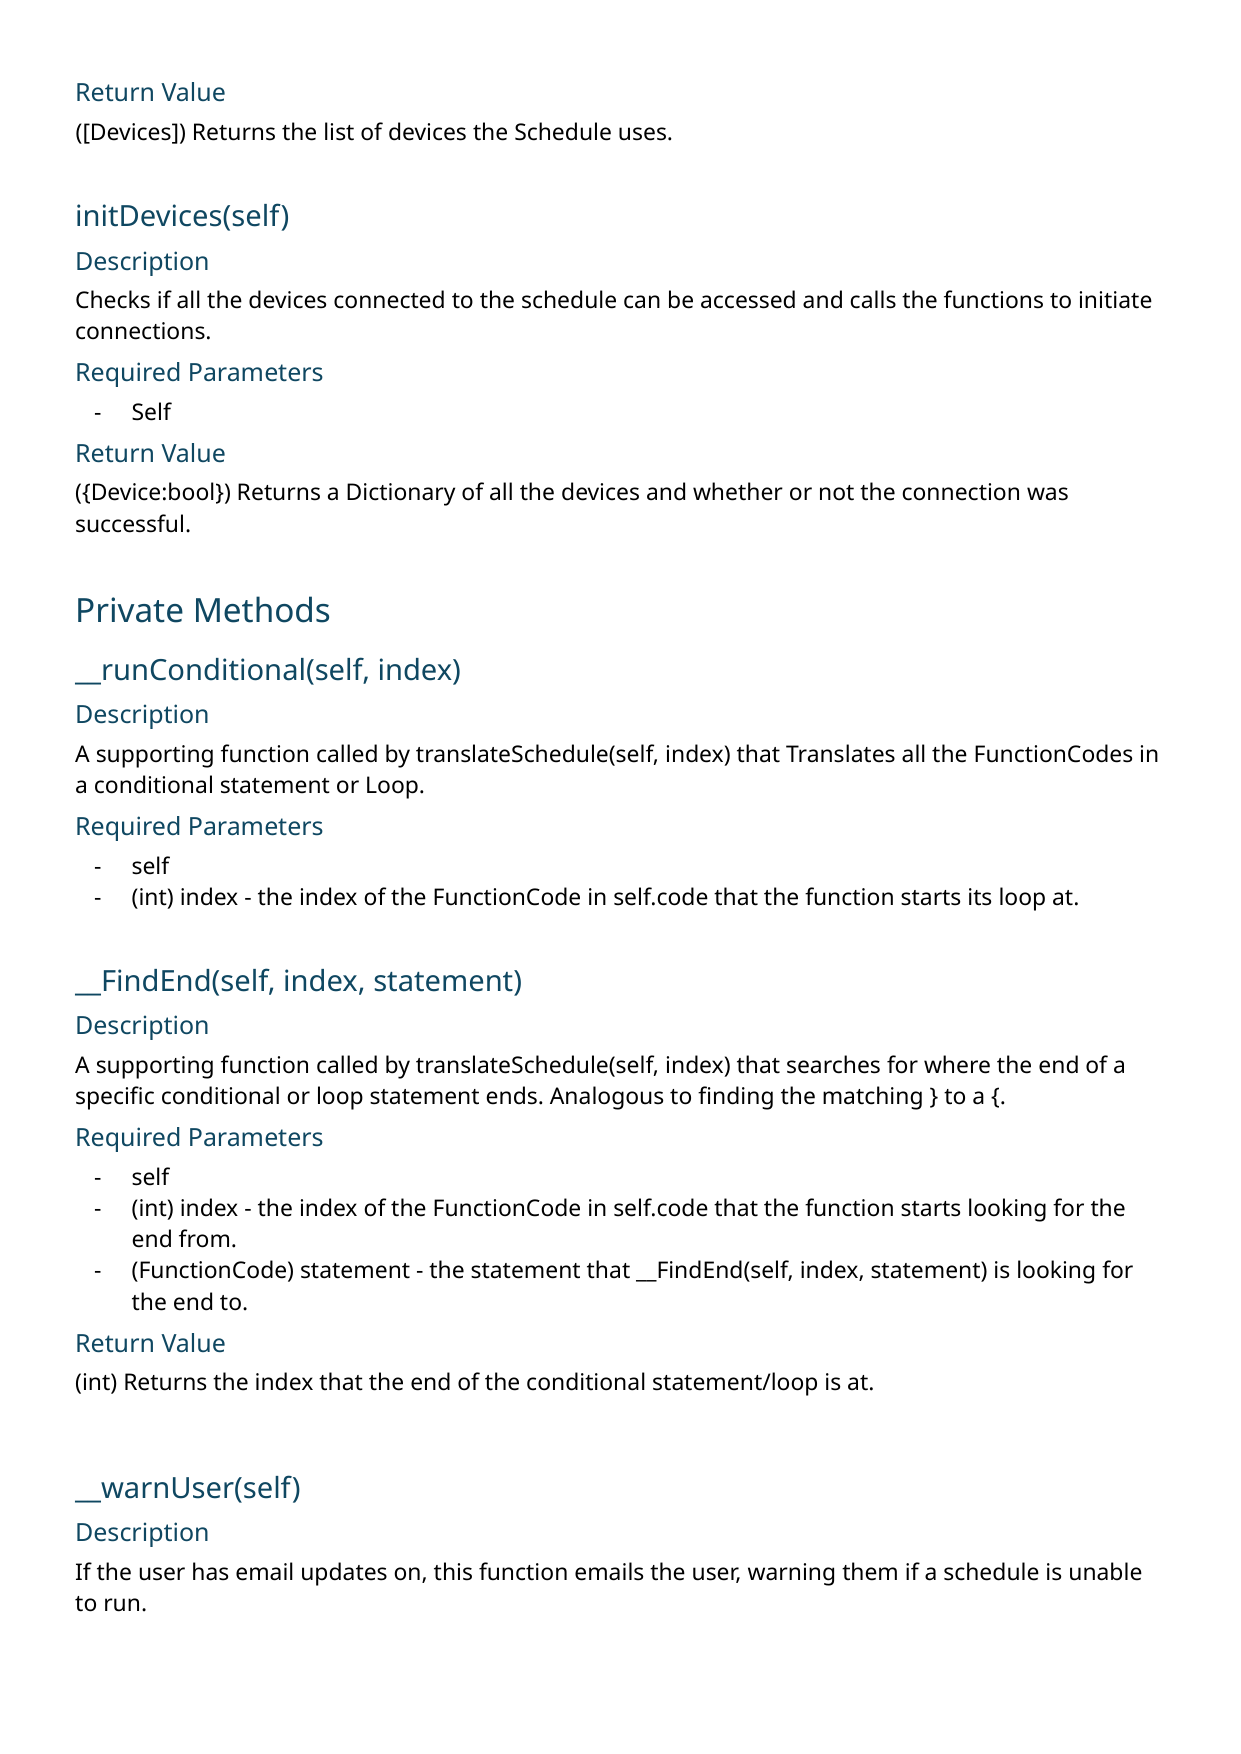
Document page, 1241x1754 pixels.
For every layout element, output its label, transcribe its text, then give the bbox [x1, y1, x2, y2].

list (int) index - the index of the FunctionCode in self.code that the function starts its loop at. [94, 881, 1165, 912]
list self [94, 849, 1165, 881]
text A supporting function called by translateSchedule(self, index) that Translates all the FunctionCodes in a conditional statement or Loop. [75, 738, 1165, 800]
text (int) Returns the index that the end of the conditional statement/loop is at. [75, 1366, 1165, 1397]
subtitle Private Methods [75, 587, 1165, 632]
list self [94, 1161, 1165, 1192]
text ([Devices]) Returns the list of devices the Schedule uses. [75, 116, 1165, 147]
text Checks if all the devices connected to the schedule can be accessed and calls the functions to initiate connections. [75, 284, 1165, 347]
text If the user has email updates on, this function emails the user, warning them if a schedule is unable to run. [75, 1556, 1165, 1618]
subtitle __FindEnd(self, index, statement) [75, 960, 1165, 1000]
text A supporting function called by translateSchedule(self, index) that searches for where the end of a specific conditional or loop statement ends. Analogous to finding the matching } to a {. [75, 1049, 1165, 1111]
list (int) index - the index of the FunctionCode in self.code that the function starts looking for the end from. [94, 1192, 1165, 1254]
text Required Parameters [75, 1120, 1165, 1154]
text Description [75, 1515, 1165, 1549]
text Description [75, 1008, 1165, 1042]
subtitle Return Value [75, 75, 1165, 109]
list Self [94, 396, 1165, 427]
text ({Device:bool}) Returns a Dictionary of all the devices and whether or not the connection was successful. [75, 476, 1165, 539]
list (FunctionCode) statement - the statement that __FindEnd(self, index, statement) is looking for the end to. [94, 1254, 1165, 1317]
text Required Parameters [75, 809, 1165, 843]
subtitle Return Value [75, 435, 1165, 469]
subtitle Return Value [75, 1325, 1165, 1359]
subtitle __runConditional(self, index) [75, 649, 1165, 688]
subtitle Description [75, 243, 1165, 277]
subtitle __warnUser(self) [75, 1467, 1165, 1507]
subtitle Required Parameters [75, 355, 1165, 389]
text Description [75, 697, 1165, 731]
subtitle initDevices(self) [75, 195, 1165, 235]
